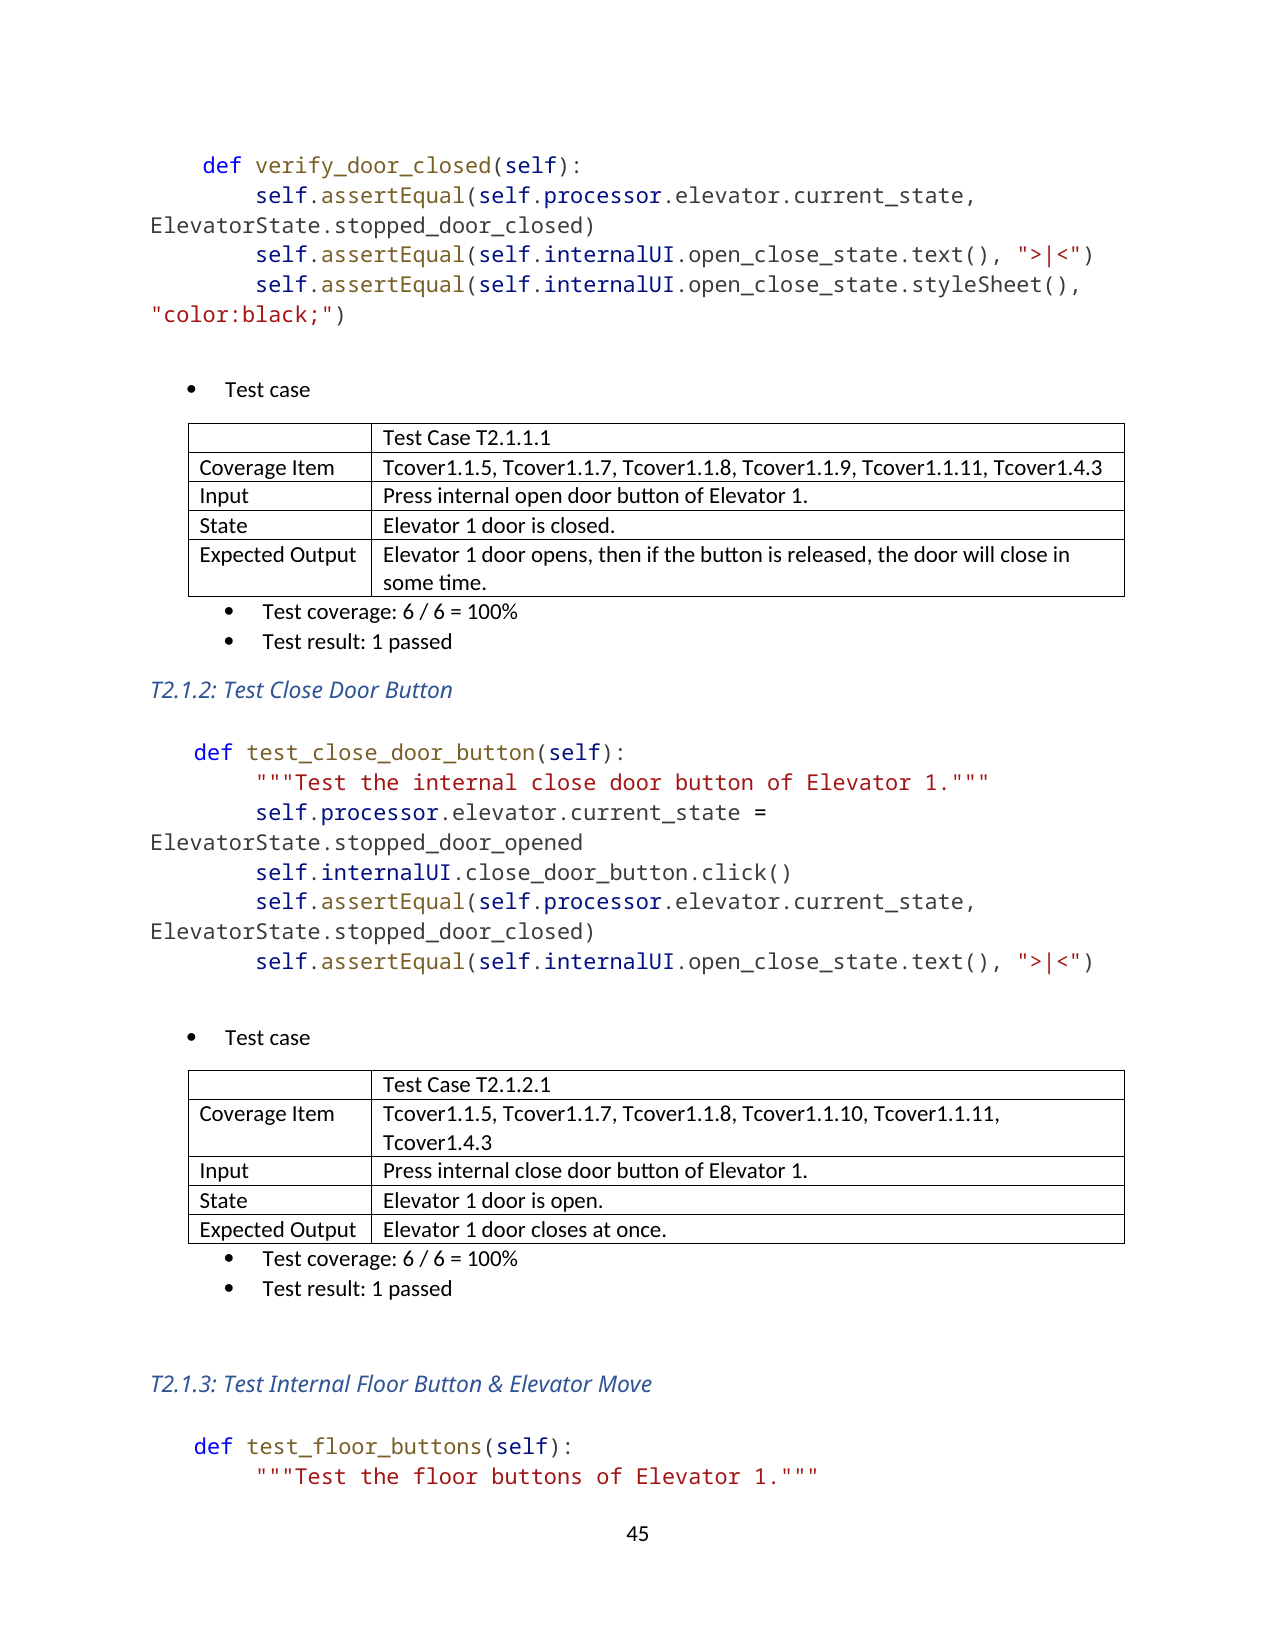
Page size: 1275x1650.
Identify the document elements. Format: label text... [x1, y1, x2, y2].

text self.assertEqual(self.internalUI.open_close_state.text(), ">|<") [150, 239, 1125, 269]
table_cell Expected Output [189, 1215, 371, 1243]
table_cell Elevator 1 door is closed. [372, 511, 1124, 539]
text self.assertEqual(self.internalUI.open_close_state.text(), ">|<") [150, 946, 1125, 976]
text self.assertEqual(self.processor.elevator.current_state, ElevatorState.stopped_door_closed) [150, 180, 1125, 239]
table_cell Input [189, 482, 371, 510]
list Test coverage: 6 / 6 = 100% [225, 597, 1125, 625]
table_header [189, 424, 371, 452]
subtitle T2.1.3: Test Internal Floor Button & Elevator Move [150, 1368, 1125, 1399]
table_cell Input [189, 1157, 371, 1185]
list Test result: 1 passed [225, 1274, 1125, 1302]
table_cell Expected Output [189, 540, 371, 596]
table_cell Elevator 1 door closes at once. [372, 1215, 1124, 1243]
table_header Test Case T2.1.2.1 [372, 1071, 1124, 1098]
text self.assertEqual(self.processor.elevator.current_state, ElevatorState.stopped_door_closed) [150, 886, 1125, 946]
table_cell Elevator 1 door opens, then if the button is released, the door will close in some time. [372, 540, 1124, 596]
list Test case [187, 1023, 1125, 1051]
text """Test the internal close door button of Elevator 1.""" [150, 767, 1125, 797]
text def verify_door_closed(self): [150, 150, 1125, 180]
text def test_floor_buttons(self): [150, 1431, 1125, 1461]
text """Test the floor buttons of Elevator 1.""" [150, 1461, 1125, 1491]
table_header Test Case T2.1.1.1 [372, 424, 1124, 452]
text def test_close_door_button(self): [150, 737, 1125, 767]
table_cell Tcover1.1.5, Tcover1.1.7, Tcover1.1.8, Tcover1.1.10, Tcover1.1.11, Tcover1.4.3 [372, 1100, 1124, 1156]
text self.assertEqual(self.internalUI.open_close_state.styleSheet(), "color:black;") [150, 269, 1125, 329]
table_cell Coverage Item [189, 453, 371, 481]
text self.processor.elevator.current_state = ElevatorState.stopped_door_opened [150, 797, 1125, 857]
list Test coverage: 6 / 6 = 100% [225, 1244, 1125, 1272]
table_cell State [189, 1186, 371, 1214]
list Test result: 1 passed [225, 627, 1125, 655]
text self.internalUI.close_door_button.click() [150, 857, 1125, 886]
table_cell Elevator 1 door is open. [372, 1186, 1124, 1214]
table_cell Press internal close door button of Elevator 1. [372, 1157, 1124, 1185]
table_header [189, 1071, 371, 1098]
table_cell State [189, 511, 371, 539]
subtitle T2.1.2: Test Close Door Button [150, 674, 1125, 705]
list Test case [187, 376, 1125, 404]
table_cell Press internal open door button of Elevator 1. [372, 482, 1124, 510]
table_cell Tcover1.1.5, Tcover1.1.7, Tcover1.1.8, Tcover1.1.9, Tcover1.1.11, Tcover1.4.3 [372, 453, 1124, 481]
table_cell Coverage Item [189, 1100, 371, 1156]
